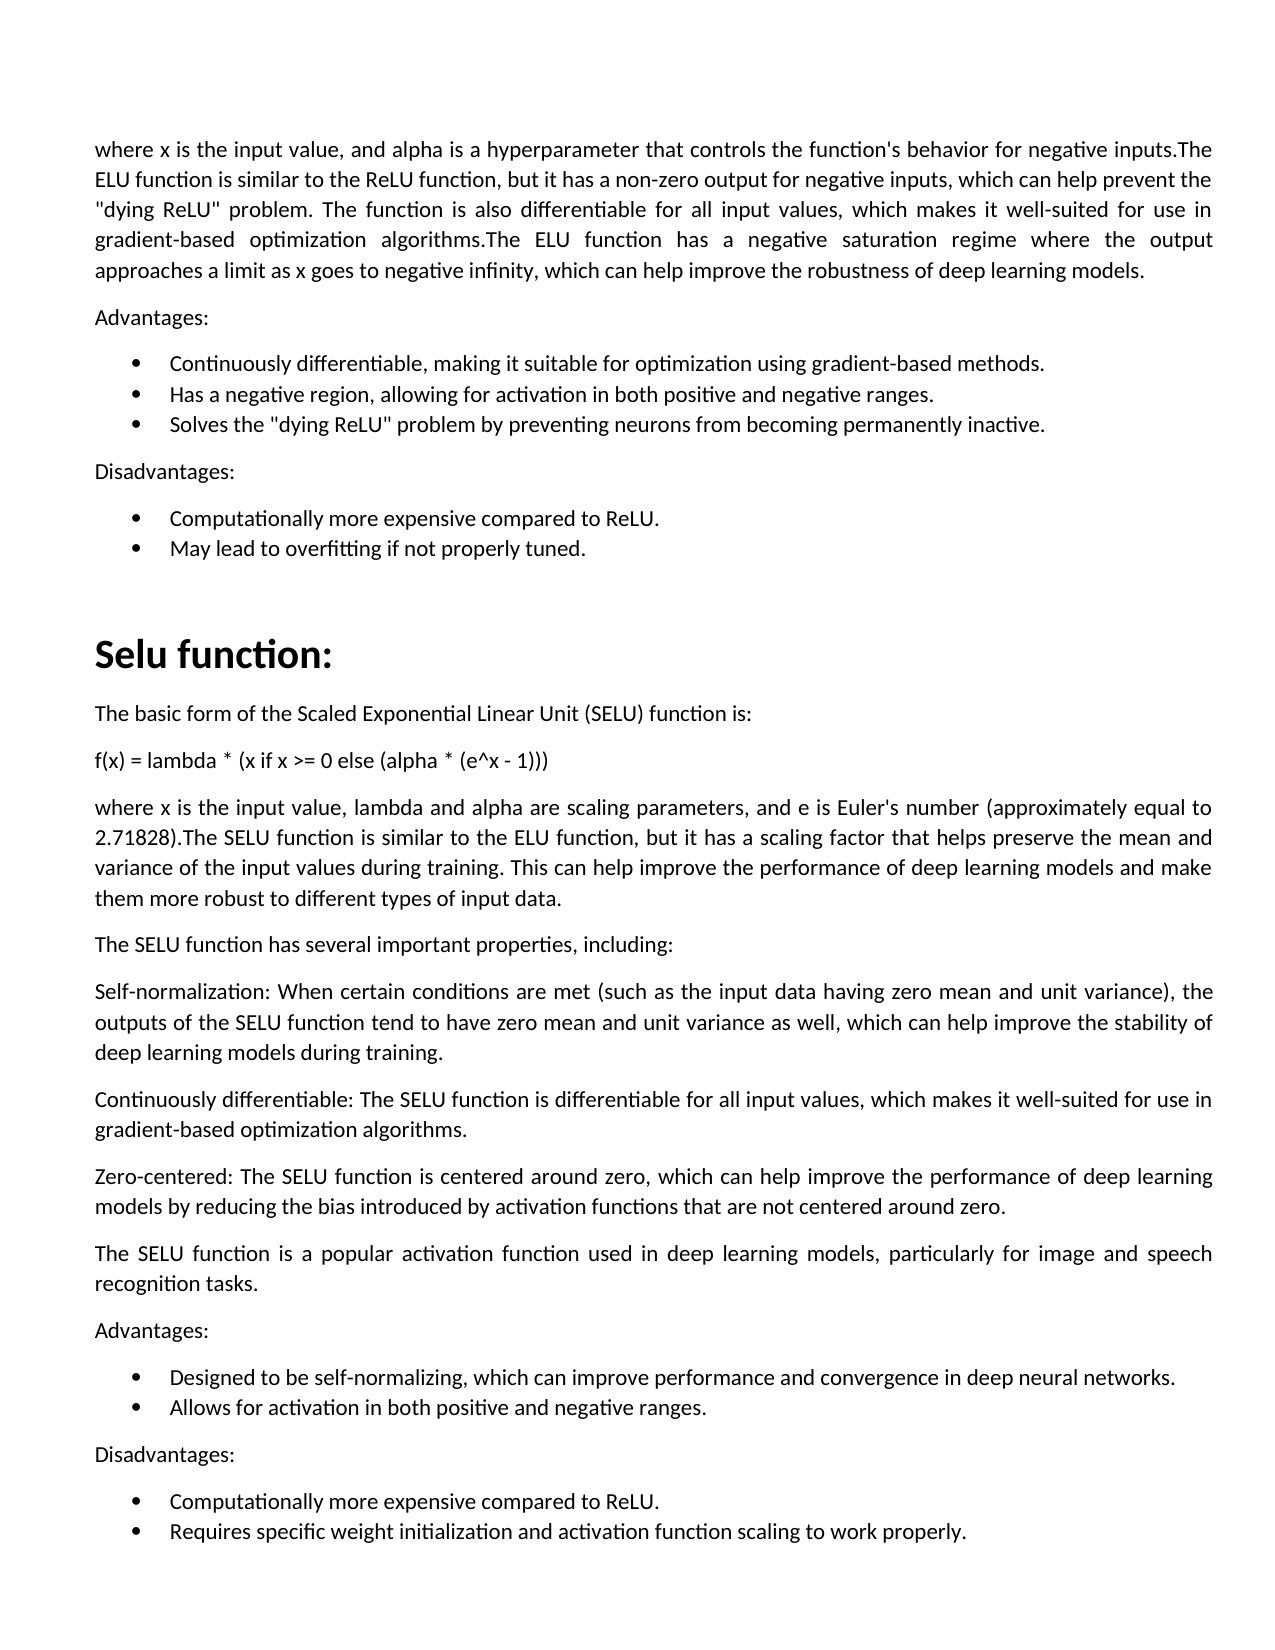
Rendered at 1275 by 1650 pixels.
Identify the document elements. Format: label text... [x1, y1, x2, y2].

text Selu function: [94, 628, 1215, 678]
text Disadvantages: [94, 457, 1215, 485]
text f(x) = lambda * (x if x >= 0 else (alpha * (e^x - 1))) [94, 746, 1215, 774]
list Requires specific weight initialization and activation function scaling to work properly. [132, 1517, 1215, 1545]
list Has a negative region, allowing for activation in both positive and negative ranges. [132, 380, 1215, 408]
text where x is the input value, and alpha is a hyperparameter that controls the function's behavior for negative inputs.The ELU function is similar to the ReLU function, but it has a non-zero output for negative inputs, which can help prevent the "dying ReLU" problem. The function is also differentiable for all input values, which makes it well-suited for use in gradient-based optimization algorithms.The ELU function has a negative saturation regime where the output approaches a limit as x goes to negative infinity, which can help improve the robustness of deep learning models. [94, 135, 1215, 284]
text The SELU function is a popular activation function used in deep learning models, particularly for image and speech recognition tasks. [94, 1239, 1215, 1297]
text The basic form of the Scaled Exponential Linear Unit (SELU) function is: [94, 699, 1215, 727]
list Designed to be self-normalizing, which can improve performance and convergence in deep neural networks. [132, 1363, 1215, 1391]
text The SELU function has several important properties, including: [94, 931, 1215, 958]
list Continuously differentiable, making it suitable for optimization using gradient-based methods. [132, 349, 1215, 378]
text Advantages: [94, 303, 1215, 331]
text Disadvantages: [94, 1440, 1215, 1468]
text Continuously differentiable: The SELU function is differentiable for all input values, which makes it well-suited for use in gradient-based optimization algorithms. [94, 1085, 1215, 1143]
text Zero-centered: The SELU function is centered around zero, which can help improve the performance of deep learning models by reducing the bias introduced by activation functions that are not centered around zero. [94, 1162, 1215, 1220]
text Advantages: [94, 1316, 1215, 1344]
list Allows for activation in both positive and negative ranges. [132, 1393, 1215, 1421]
list Solves the "dying ReLU" problem by preventing neurons from becoming permanently inactive. [132, 410, 1215, 438]
list Computationally more expensive compared to ReLU. [132, 504, 1215, 532]
text where x is the input value, lambda and alpha are scaling parameters, and e is Euler's number (approximately equal to 2.71828).The SELU function is similar to the ELU function, but it has a scaling factor that helps preserve the mean and variance of the input values during training. This can help improve the performance of deep learning models and make them more robust to different types of input data. [94, 793, 1215, 912]
list May lead to overfitting if not properly tuned. [132, 534, 1215, 562]
text Self-normalization: When certain conditions are met (such as the input data having zero mean and unit variance), the outputs of the SELU function tend to have zero mean and unit variance as well, which can help improve the stability of deep learning models during training. [94, 977, 1215, 1066]
list Computationally more expensive compared to ReLU. [132, 1487, 1215, 1515]
